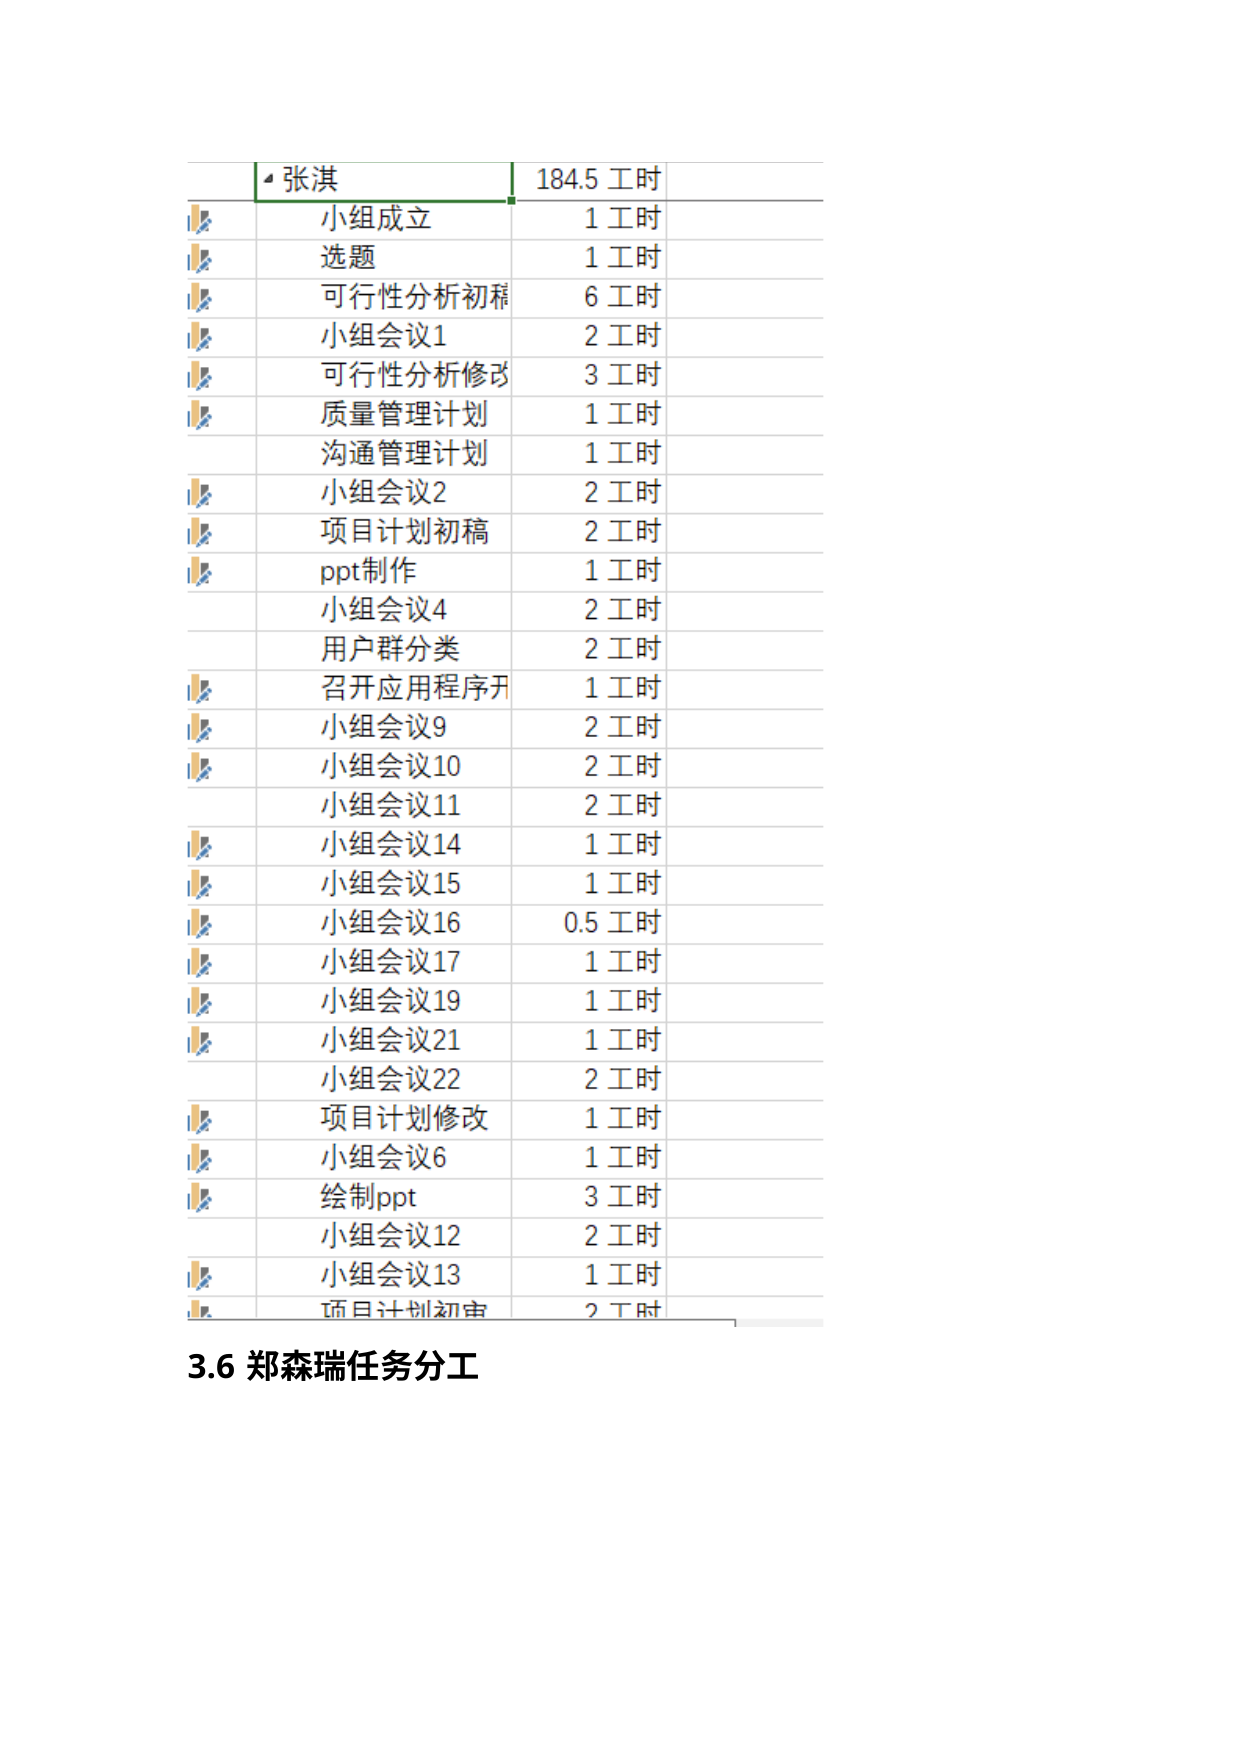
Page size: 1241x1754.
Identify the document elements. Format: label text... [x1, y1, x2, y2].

list 郑森瑞任务分工 [187, 1332, 1053, 1397]
picture [187, 162, 824, 1327]
